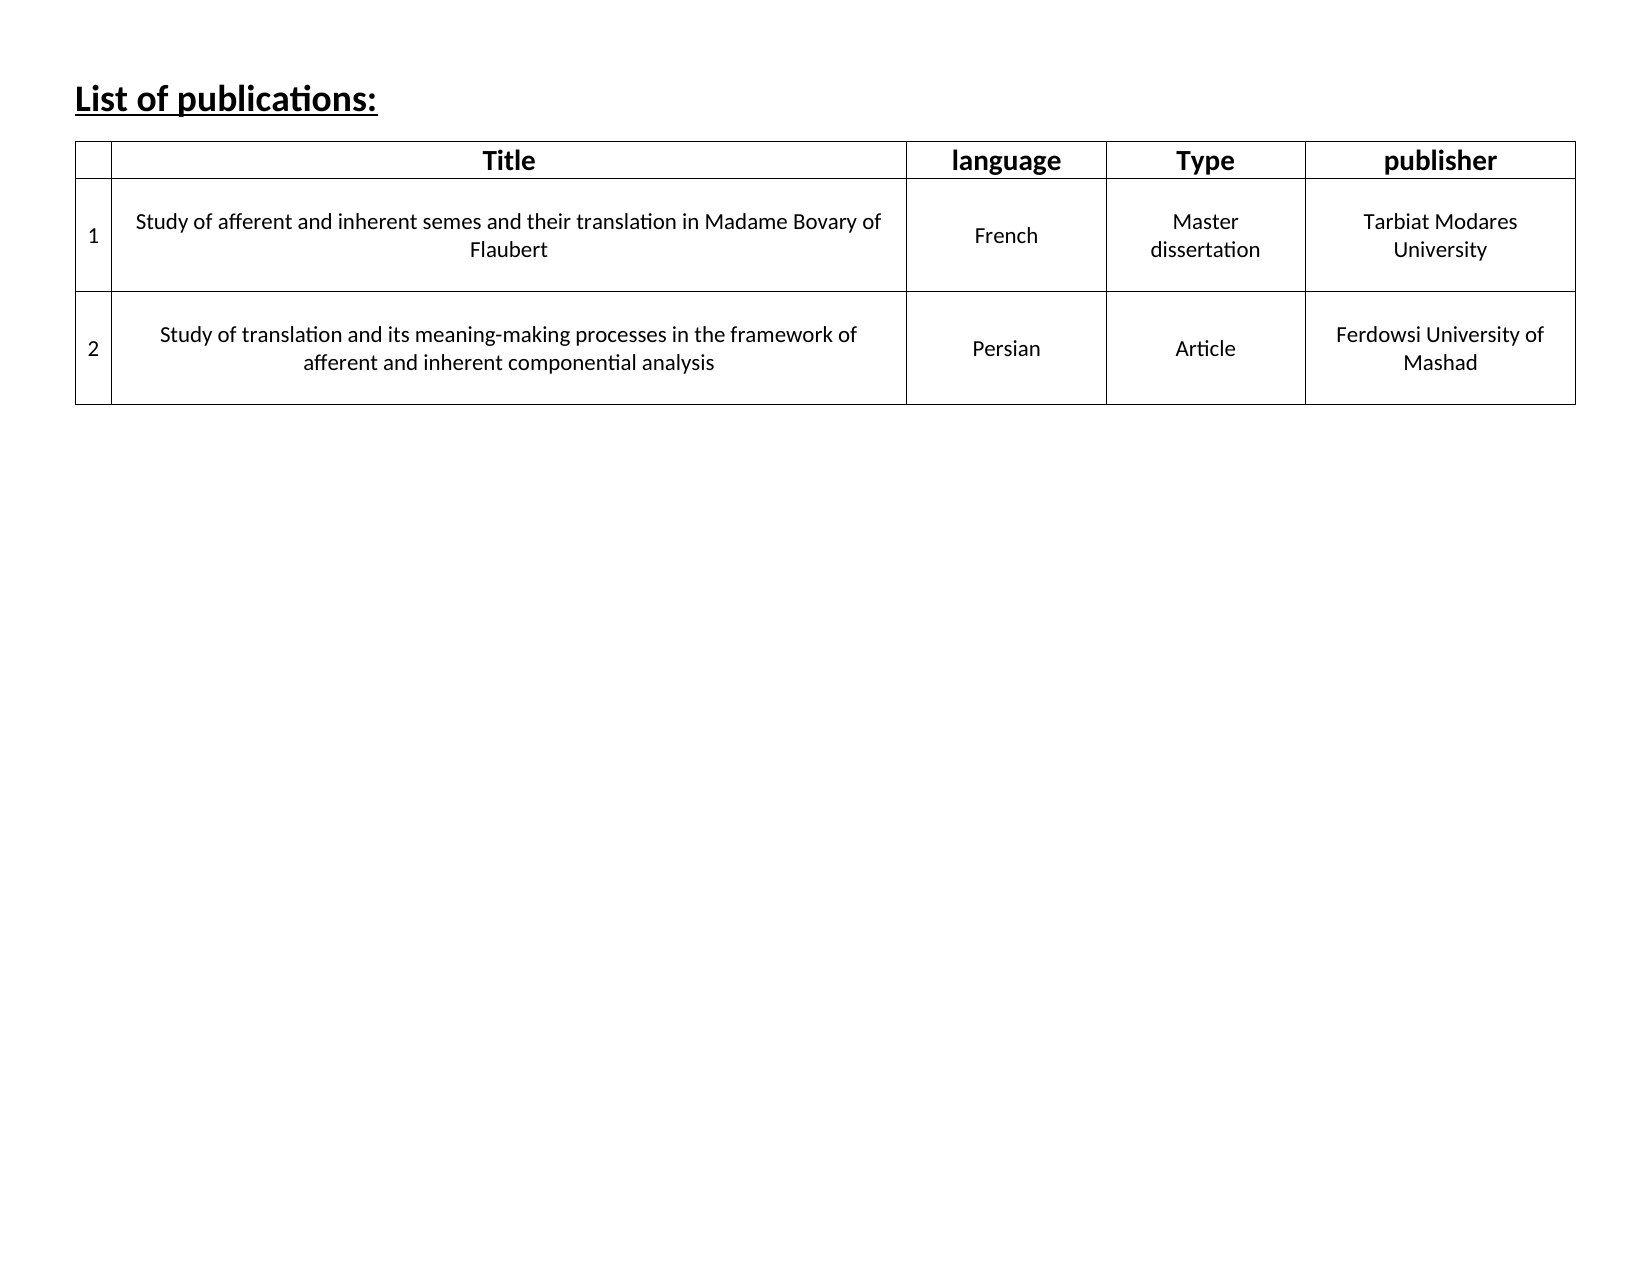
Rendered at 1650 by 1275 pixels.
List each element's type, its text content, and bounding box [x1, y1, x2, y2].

table_cell Study of afferent and inherent semes and their translation in Madame Bovary of Flaubert [112, 179, 906, 291]
table_cell 2 [76, 292, 111, 404]
table_cell Persian [907, 292, 1106, 404]
table_header Type [1107, 142, 1305, 178]
table_header [76, 142, 111, 178]
table_cell Study of translation and its meaning-making processes in the framework of afferent and inherent componential analysis [112, 292, 906, 404]
table_header Title [112, 142, 906, 178]
table_header publisher [1306, 142, 1575, 178]
table_cell Tarbiat Modares University [1306, 179, 1575, 291]
table_cell Article [1107, 292, 1305, 404]
table_header language [907, 142, 1106, 178]
table_cell Ferdowsi University of Mashad [1306, 292, 1575, 404]
table_cell 1 [76, 179, 111, 291]
table_cell Master dissertation [1107, 179, 1305, 291]
text List of publications: [75, 75, 1575, 121]
table_cell French [907, 179, 1106, 291]
